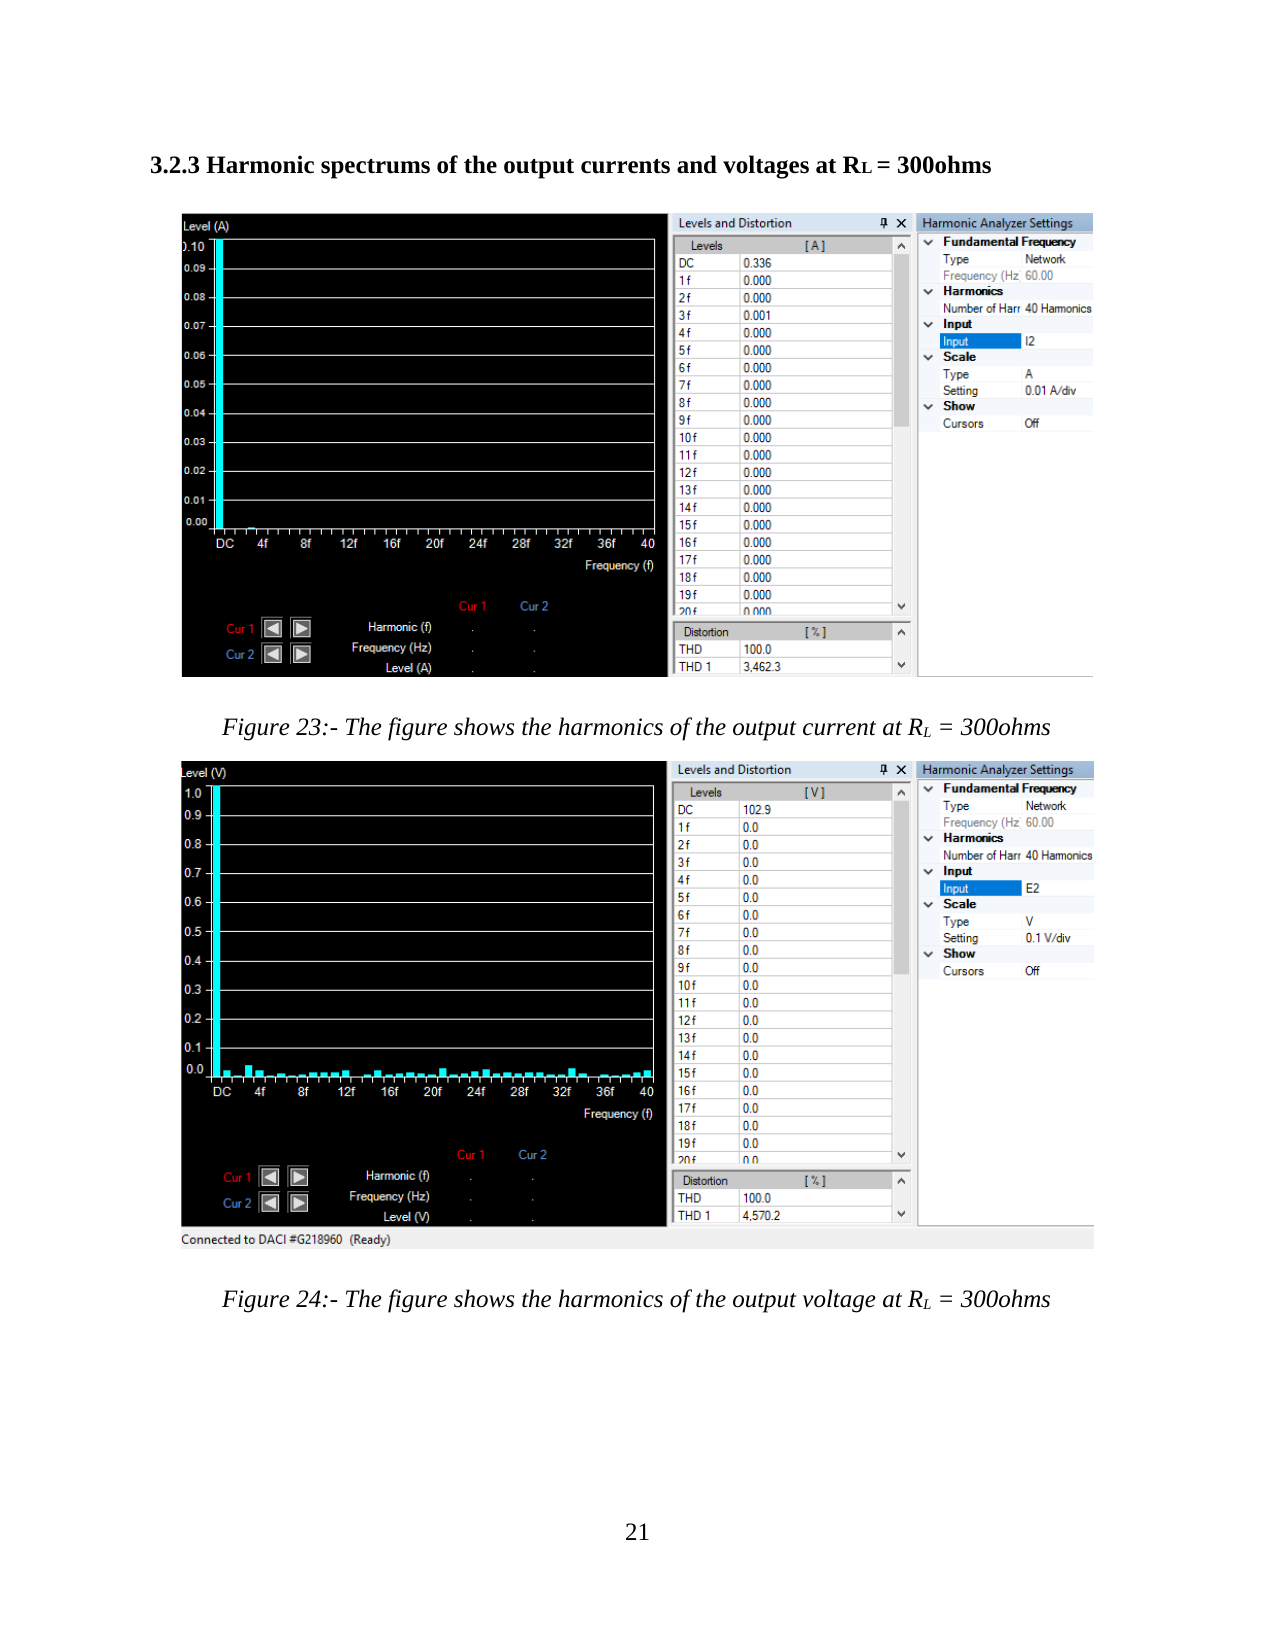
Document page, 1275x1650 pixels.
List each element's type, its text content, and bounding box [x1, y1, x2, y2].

subtitle 3.2.3 Harmonic spectrums of the output currents and voltages at RL = 300ohms [150, 150, 1125, 179]
text Figure 24:- The figure shows the harmonics of the output voltage at RL = 300ohms [150, 1284, 1125, 1313]
text Figure 23:- The figure shows the harmonics of the output current at RL = 300ohms [150, 712, 1125, 741]
picture [181, 761, 1094, 1249]
picture [181, 213, 1093, 677]
